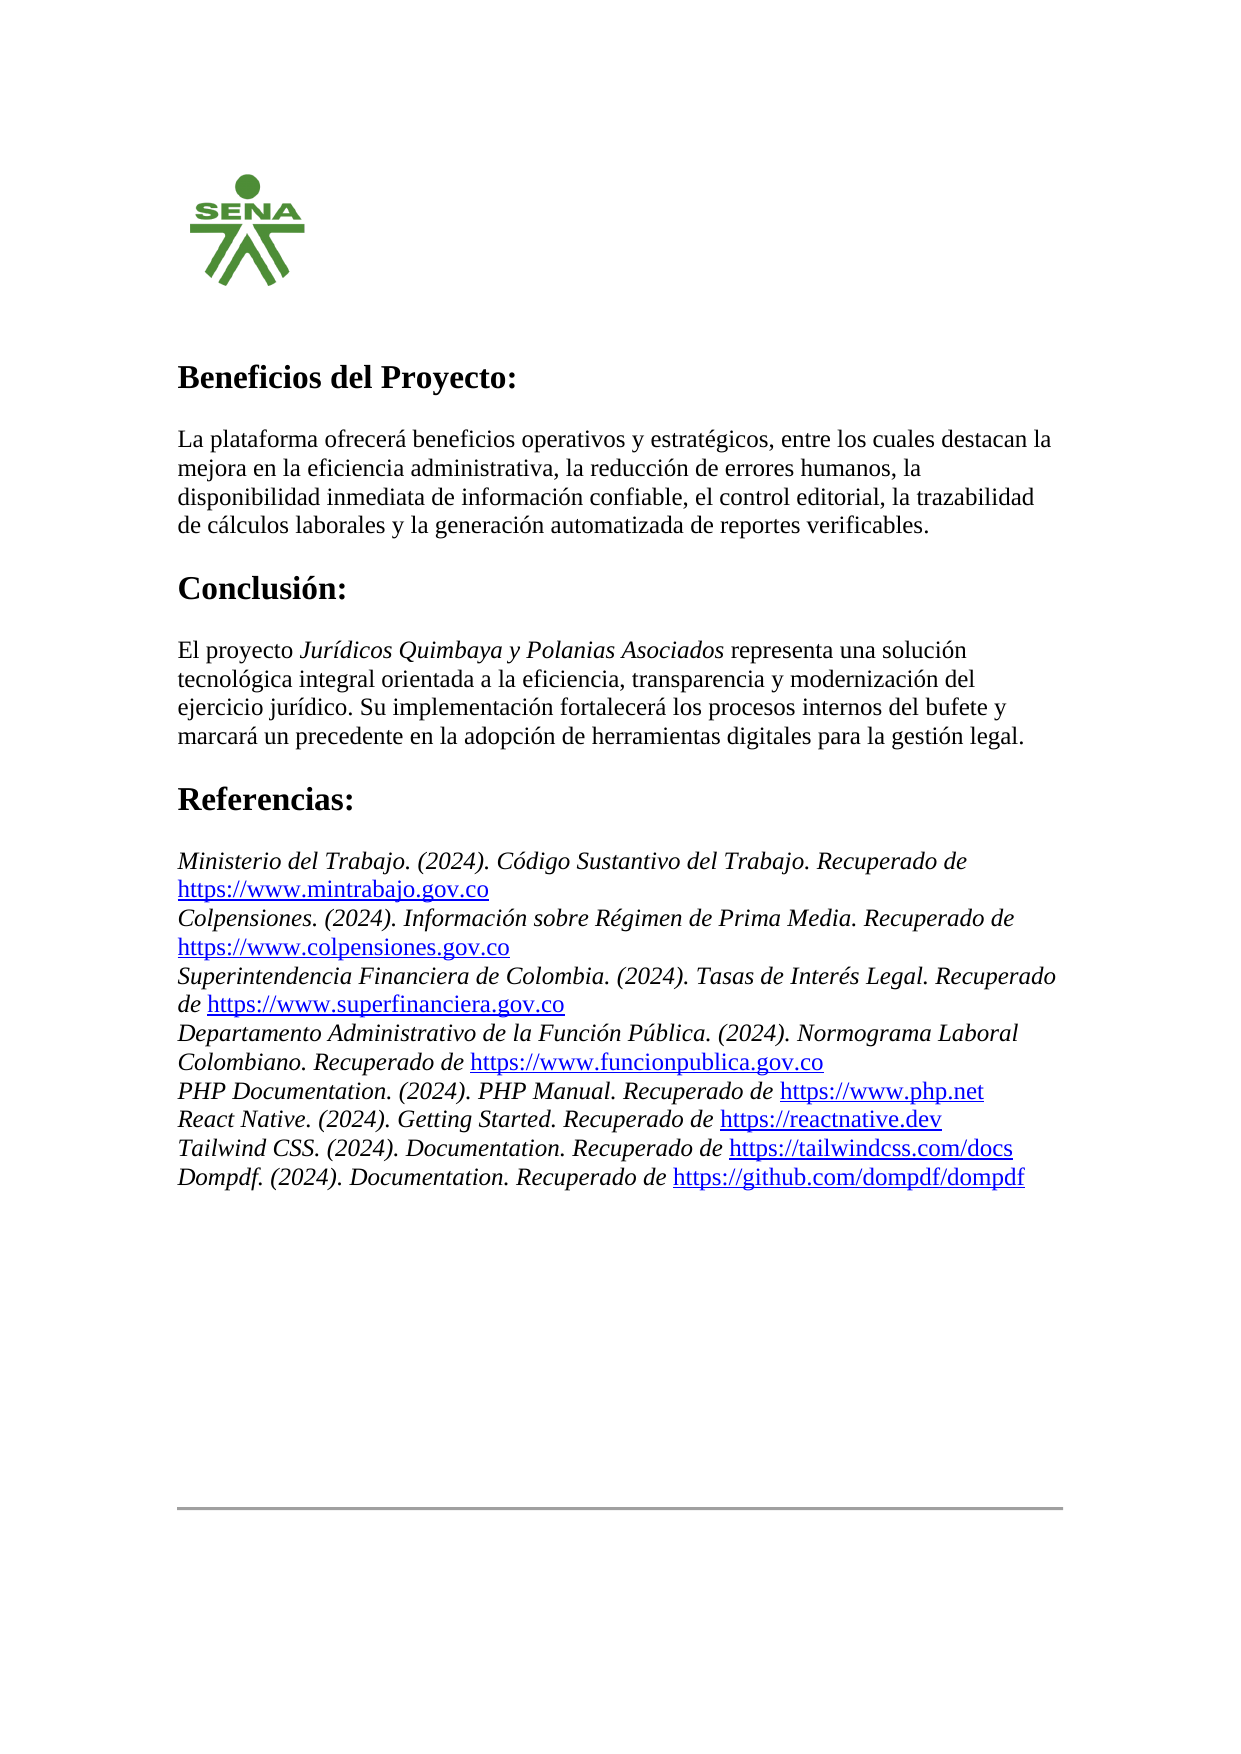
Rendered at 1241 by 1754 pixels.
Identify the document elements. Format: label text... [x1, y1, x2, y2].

picture [177, 160, 317, 300]
text La plataforma ofrecerá beneficios operativos y estratégicos, entre los cuales destacan la mejora en la eficiencia administrativa, la reducción de errores humanos, la disponibilidad inmediata de información confiable, el control editorial, la trazabilidad de cálculos laborales y la generación automatizada de reportes verificables. [177, 424, 1063, 539]
text Beneficios del Proyecto: [177, 357, 1063, 395]
text Ministerio del Trabajo. (2024). Código Sustantivo del Trabajo. Recuperado de https://www.mintrabajo.gov.co Colpensiones. (2024). Información sobre Régimen de Prima Media. Recuperado de https://www.colpensiones.gov.co Superintendencia Financiera de Colombia. (2024). Tasas de Interés Legal. Recuperado de https://www.superfinanciera.gov.co Departamento Administrativo de la Función Pública. (2024). Normograma Laboral Colombiano. Recuperado de https://www.funcionpublica.gov.co PHP Documentation. (2024). PHP Manual. Recuperado de https://www.php.net React Native. (2024). Getting Started. Recuperado de https://reactnative.dev Tailwind CSS. (2024). Documentation. Recuperado de https://tailwindcss.com/docs Dompdf. (2024). Documentation. Recuperado de https://github.com/dompdf/dompdf [177, 846, 1063, 1191]
text El proyecto Jurídicos Quimbaya y Polanias Asociados representa una solución tecnológica integral orientada a la eficiencia, transparencia y modernización del ejercicio jurídico. Su implementación fortalecerá los procesos internos del bufete y marcará un precedente en la adopción de herramientas digitales para la gestión legal. [177, 635, 1063, 750]
text Referencias: [177, 779, 1063, 817]
text Conclusión: [177, 568, 1063, 606]
